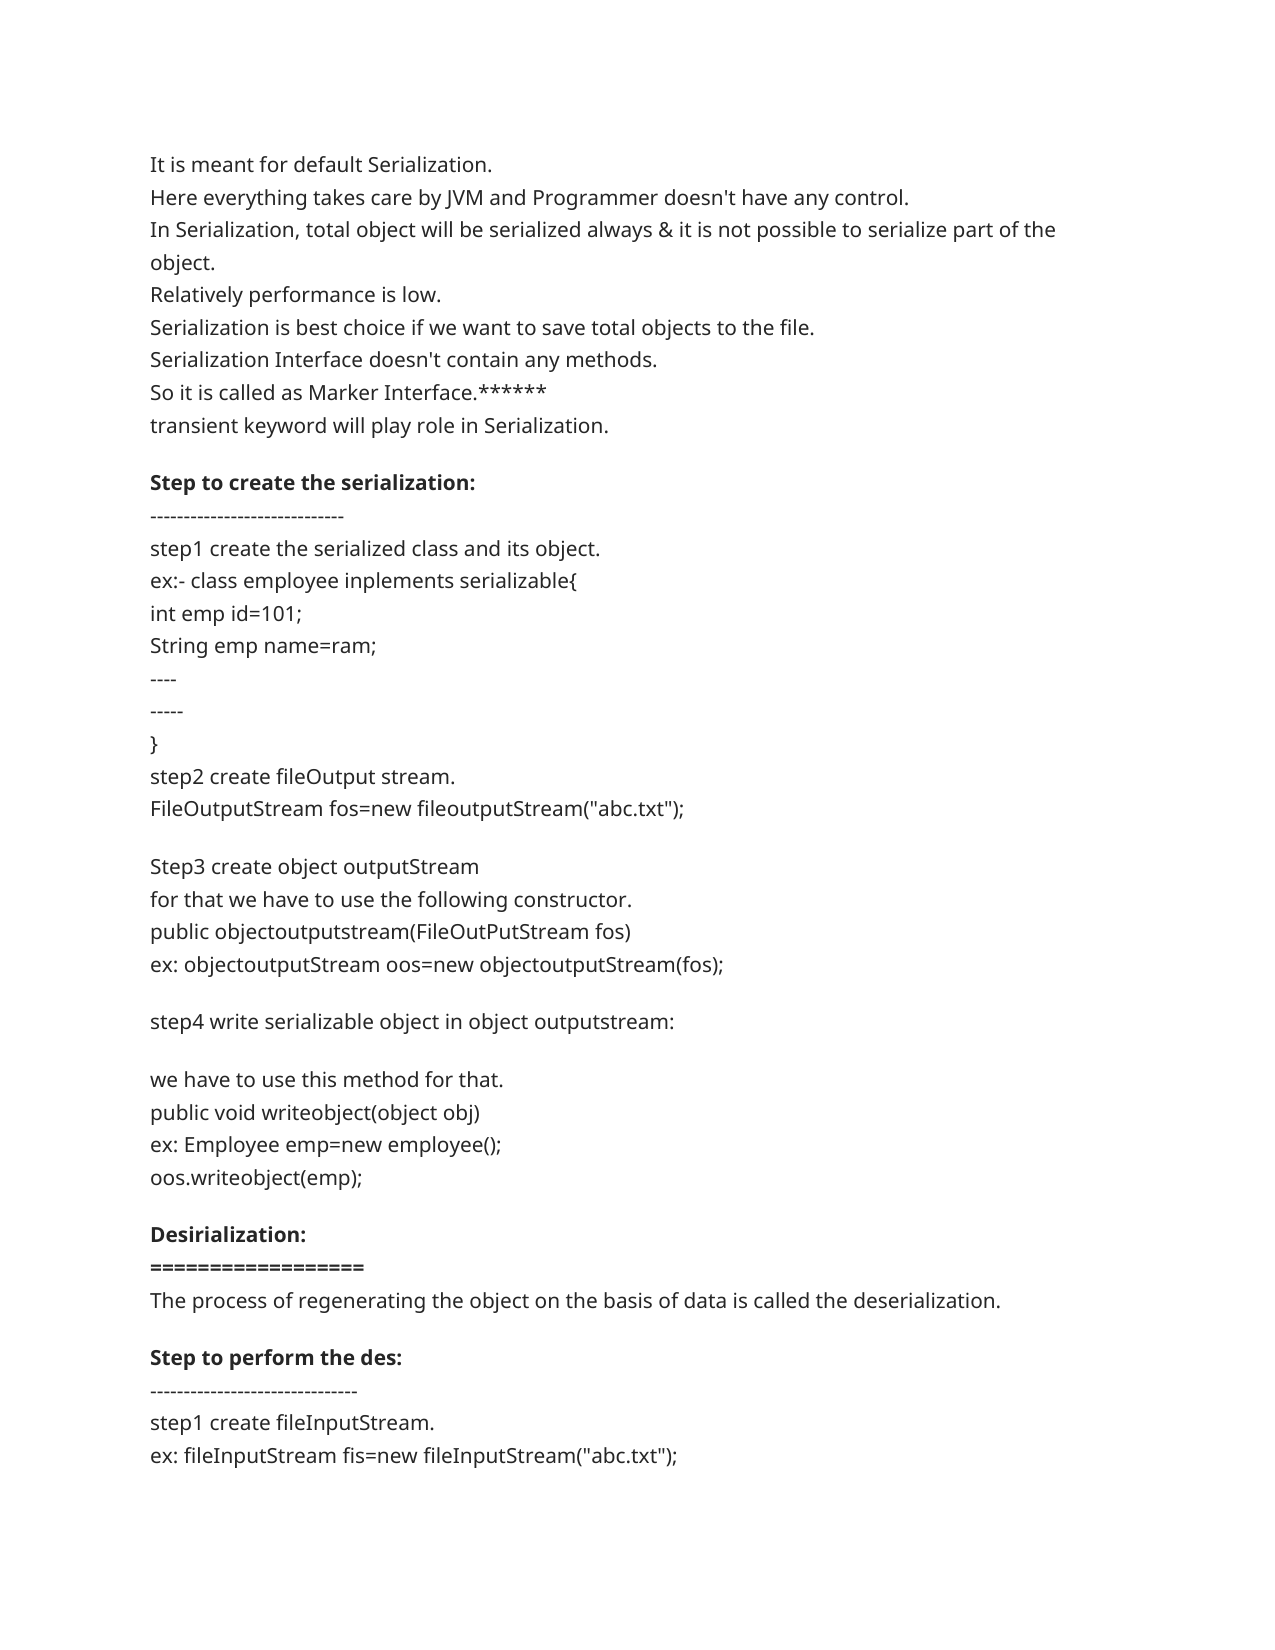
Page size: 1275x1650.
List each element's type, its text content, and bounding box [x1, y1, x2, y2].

text Desirialization: ================== The process of regenerating the object on the basis of data is called the deserialization. [150, 1221, 1125, 1314]
text Step to create the serialization: ----------------------------- step1 create the serialized class and its object. ex:- class employee inplements serializable{ int emp id=101; String emp name=ram; ---- ----- } step2 create fileOutput stream. FileOutputStream fos=new fileoutputStream("abc.txt"); [150, 468, 1125, 823]
text we have to use this method for that. public void writeobject(object obj) ex: Employee emp=new employee(); oos.writeobject(emp); [150, 1065, 1125, 1191]
text Step3 create object outputStream for that we have to use the following constructor. public objectoutputstream(FileOutPutStream fos) ex: objectoutputStream oos=new objectoutputStream(fos); [150, 852, 1125, 978]
text It is meant for default Serialization. Here everything takes care by JVM and Programmer doesn't have any control. In Serialization, total object will be serialized always & it is not possible to serialize part of the object. Relatively performance is low. Serialization is best choice if we want to save total objects to the file. Serialization Interface doesn't contain any methods. So it is called as Marker Interface.****** transient keyword will play role in Serialization. [150, 150, 1125, 439]
text step4 write serializable object in object outputstream: [150, 1007, 1125, 1036]
text Step to perform the des: ------------------------------- step1 create fileInputStream. ex: fileInputStream fis=new fileInputStream("abc.txt"); [150, 1343, 1125, 1469]
